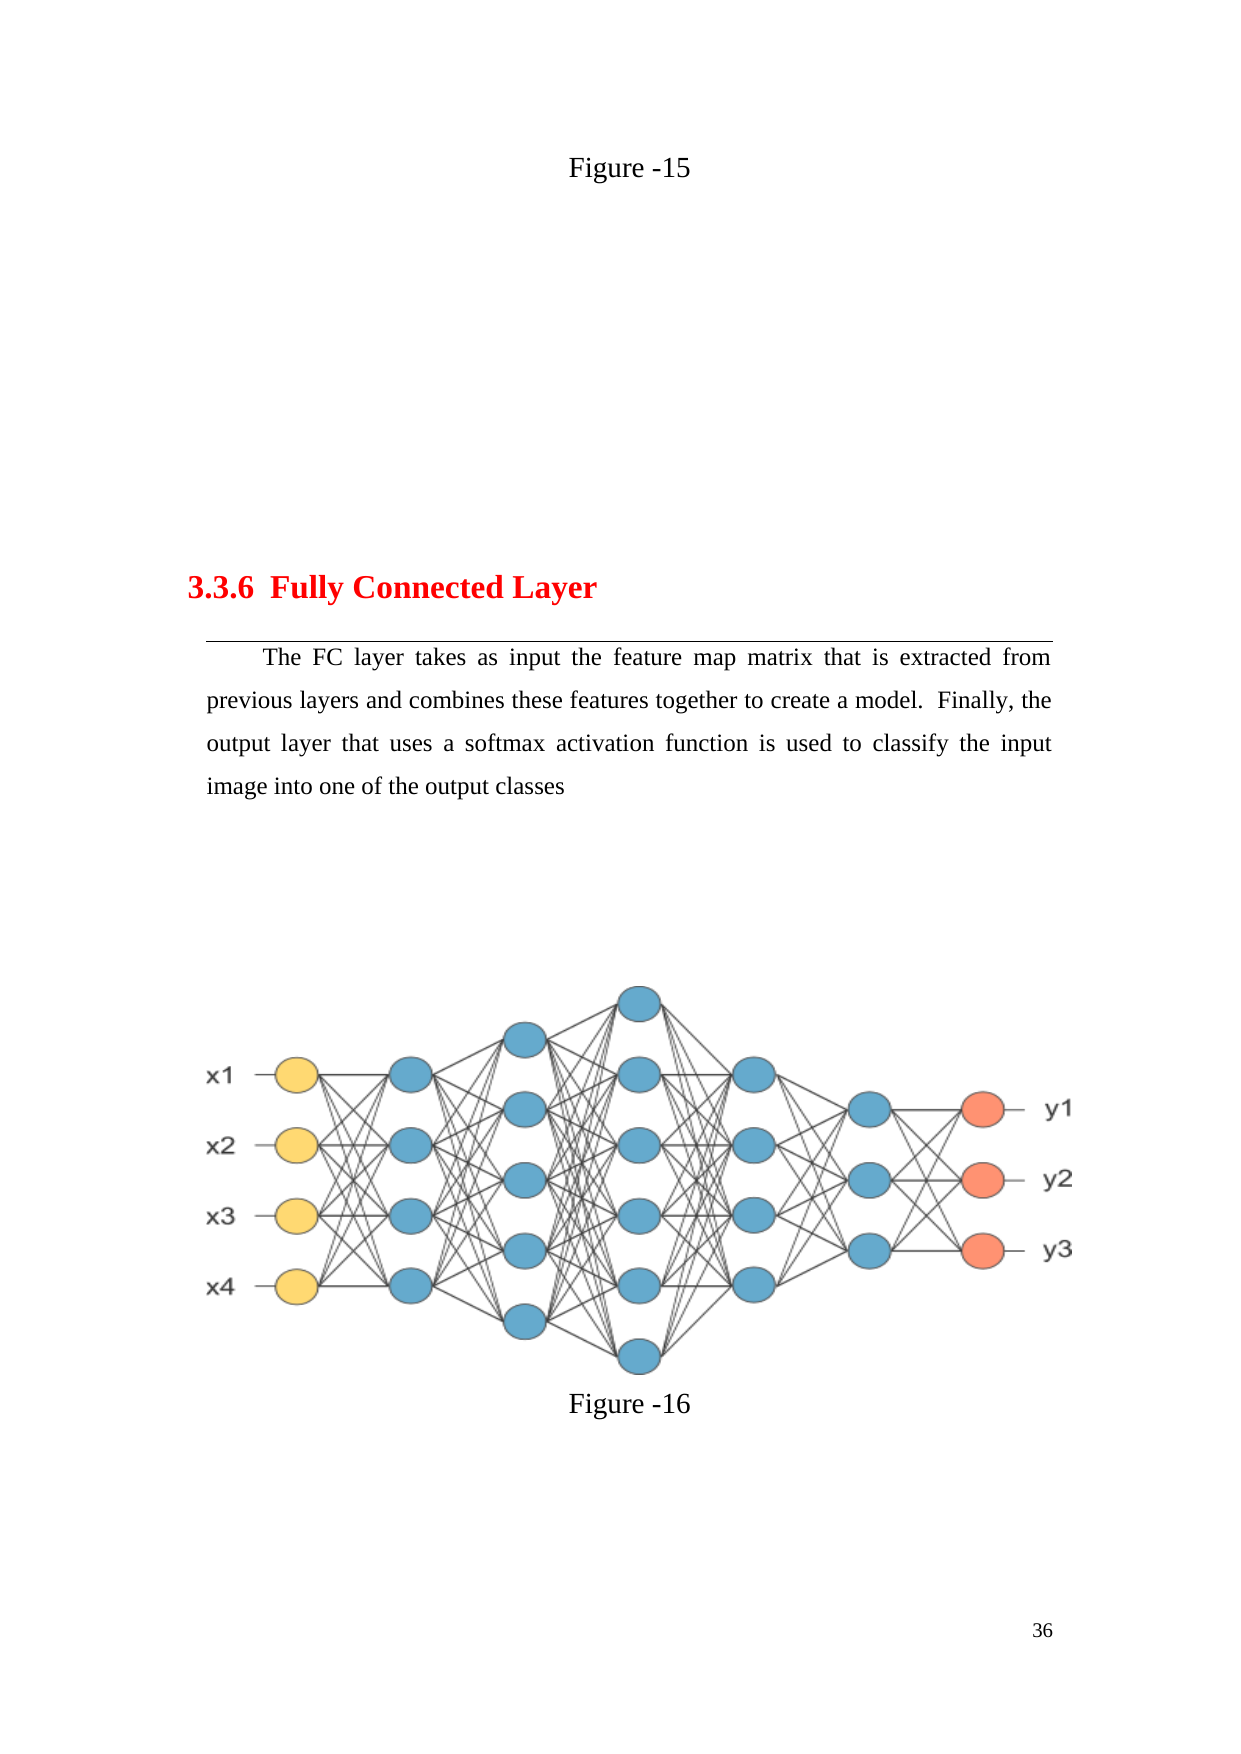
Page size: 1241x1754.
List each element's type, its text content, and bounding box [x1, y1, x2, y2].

list Figure -15 [187, 150, 1053, 183]
list Fully Connected Layer [187, 567, 1053, 605]
list Figure -16 [187, 1386, 1053, 1420]
list The FC layer takes as input the feature map matrix that is extracted from previous layers and combines these features together to create a model. Finally, the output layer that uses a softmax activation function is used to classify the input image into one of the output classes [206, 642, 1053, 800]
picture [206, 986, 1072, 1375]
